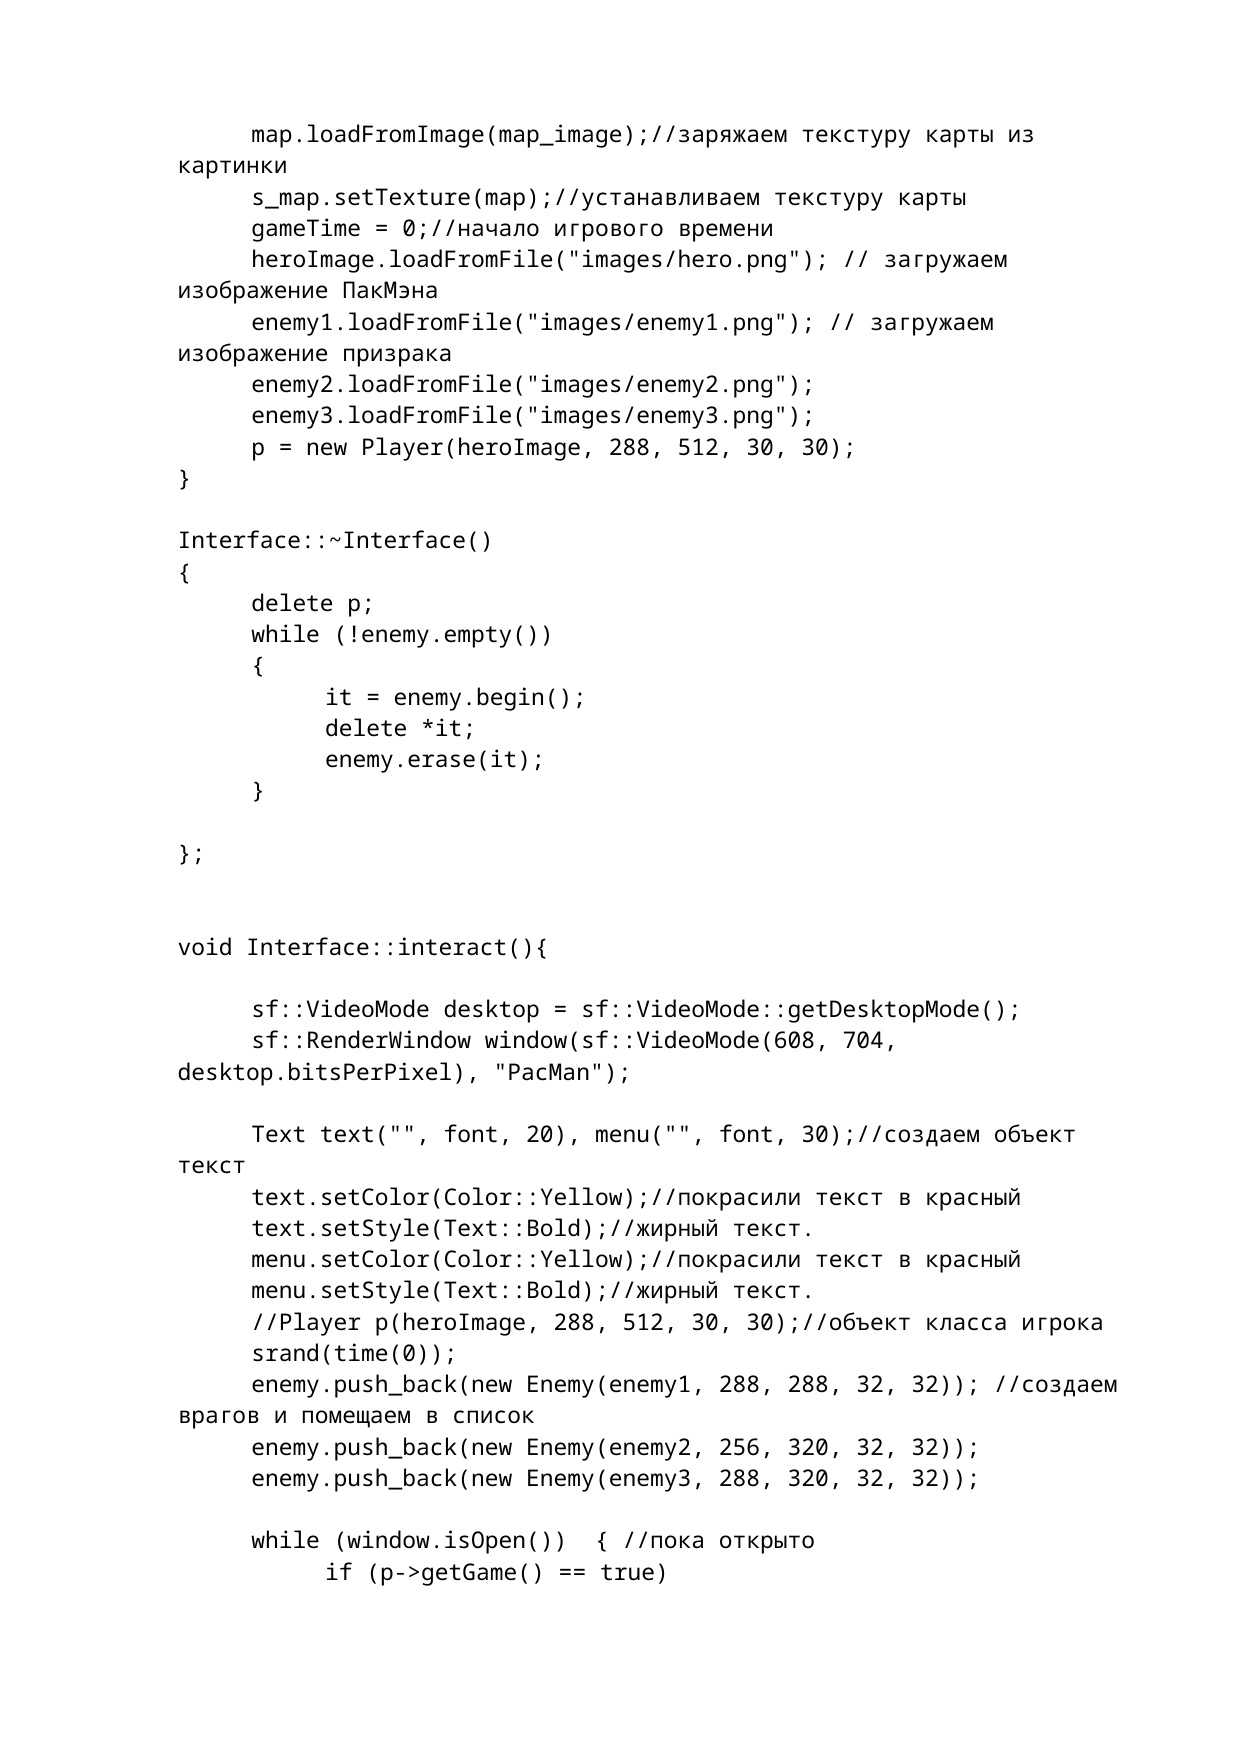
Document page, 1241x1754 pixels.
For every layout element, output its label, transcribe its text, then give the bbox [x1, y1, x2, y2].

text Interface::~Interface() [177, 524, 1152, 556]
text p = new Player(heroImage, 288, 512, 30, 30); [177, 431, 1152, 462]
text sf::VideoMode desktop = sf::VideoMode::getDesktopMode(); [177, 993, 1152, 1024]
text text.setColor(Color::Yellow);//покрасили текст в красный [177, 1181, 1152, 1212]
text }; [177, 837, 1152, 868]
text while (window.isOpen()) { //пока открыто [177, 1524, 1152, 1556]
text } [177, 774, 1152, 806]
text enemy.push_back(new Enemy(enemy1, 288, 288, 32, 32)); //создаем врагов и помещаем в список [177, 1368, 1152, 1431]
text void Interface::interact(){ [177, 931, 1152, 962]
text map.loadFromImage(map_image);//заряжаем текстуру карты из картинки [177, 118, 1152, 181]
text delete p; [177, 587, 1152, 618]
text { [177, 649, 1152, 681]
text enemy.erase(it); [177, 743, 1152, 774]
text delete *it; [177, 712, 1152, 743]
text enemy1.loadFromFile("images/enemy1.png"); // загружаем изображение призрака [177, 306, 1152, 368]
text menu.setColor(Color::Yellow);//покрасили текст в красный [177, 1243, 1152, 1274]
text Text text("", font, 20), menu("", font, 30);//создаем объект текст [177, 1118, 1152, 1181]
text enemy.push_back(new Enemy(enemy2, 256, 320, 32, 32)); [177, 1431, 1152, 1462]
text it = enemy.begin(); [177, 681, 1152, 712]
text sf::RenderWindow window(sf::VideoMode(608, 704, desktop.bitsPerPixel), "PacMan"); [177, 1024, 1152, 1087]
text s_map.setTexture(map);//устанавливаем текстуру карты [177, 181, 1152, 212]
text text.setStyle(Text::Bold);//жирный текст. [177, 1212, 1152, 1243]
text if (p->getGame() == true) [177, 1556, 1152, 1587]
text heroImage.loadFromFile("images/hero.png"); // загружаем изображение ПакМэна [177, 243, 1152, 306]
text { [177, 556, 1152, 587]
text } [177, 462, 1152, 493]
text //Player p(heroImage, 288, 512, 30, 30);//объект класса игрока [177, 1306, 1152, 1337]
text enemy2.loadFromFile("images/enemy2.png"); [177, 368, 1152, 399]
text gameTime = 0;//начало игрового времени [177, 212, 1152, 243]
text while (!enemy.empty()) [177, 618, 1152, 649]
text menu.setStyle(Text::Bold);//жирный текст. [177, 1274, 1152, 1306]
text enemy.push_back(new Enemy(enemy3, 288, 320, 32, 32)); [177, 1462, 1152, 1493]
text srand(time(0)); [177, 1337, 1152, 1368]
text enemy3.loadFromFile("images/enemy3.png"); [177, 399, 1152, 431]
